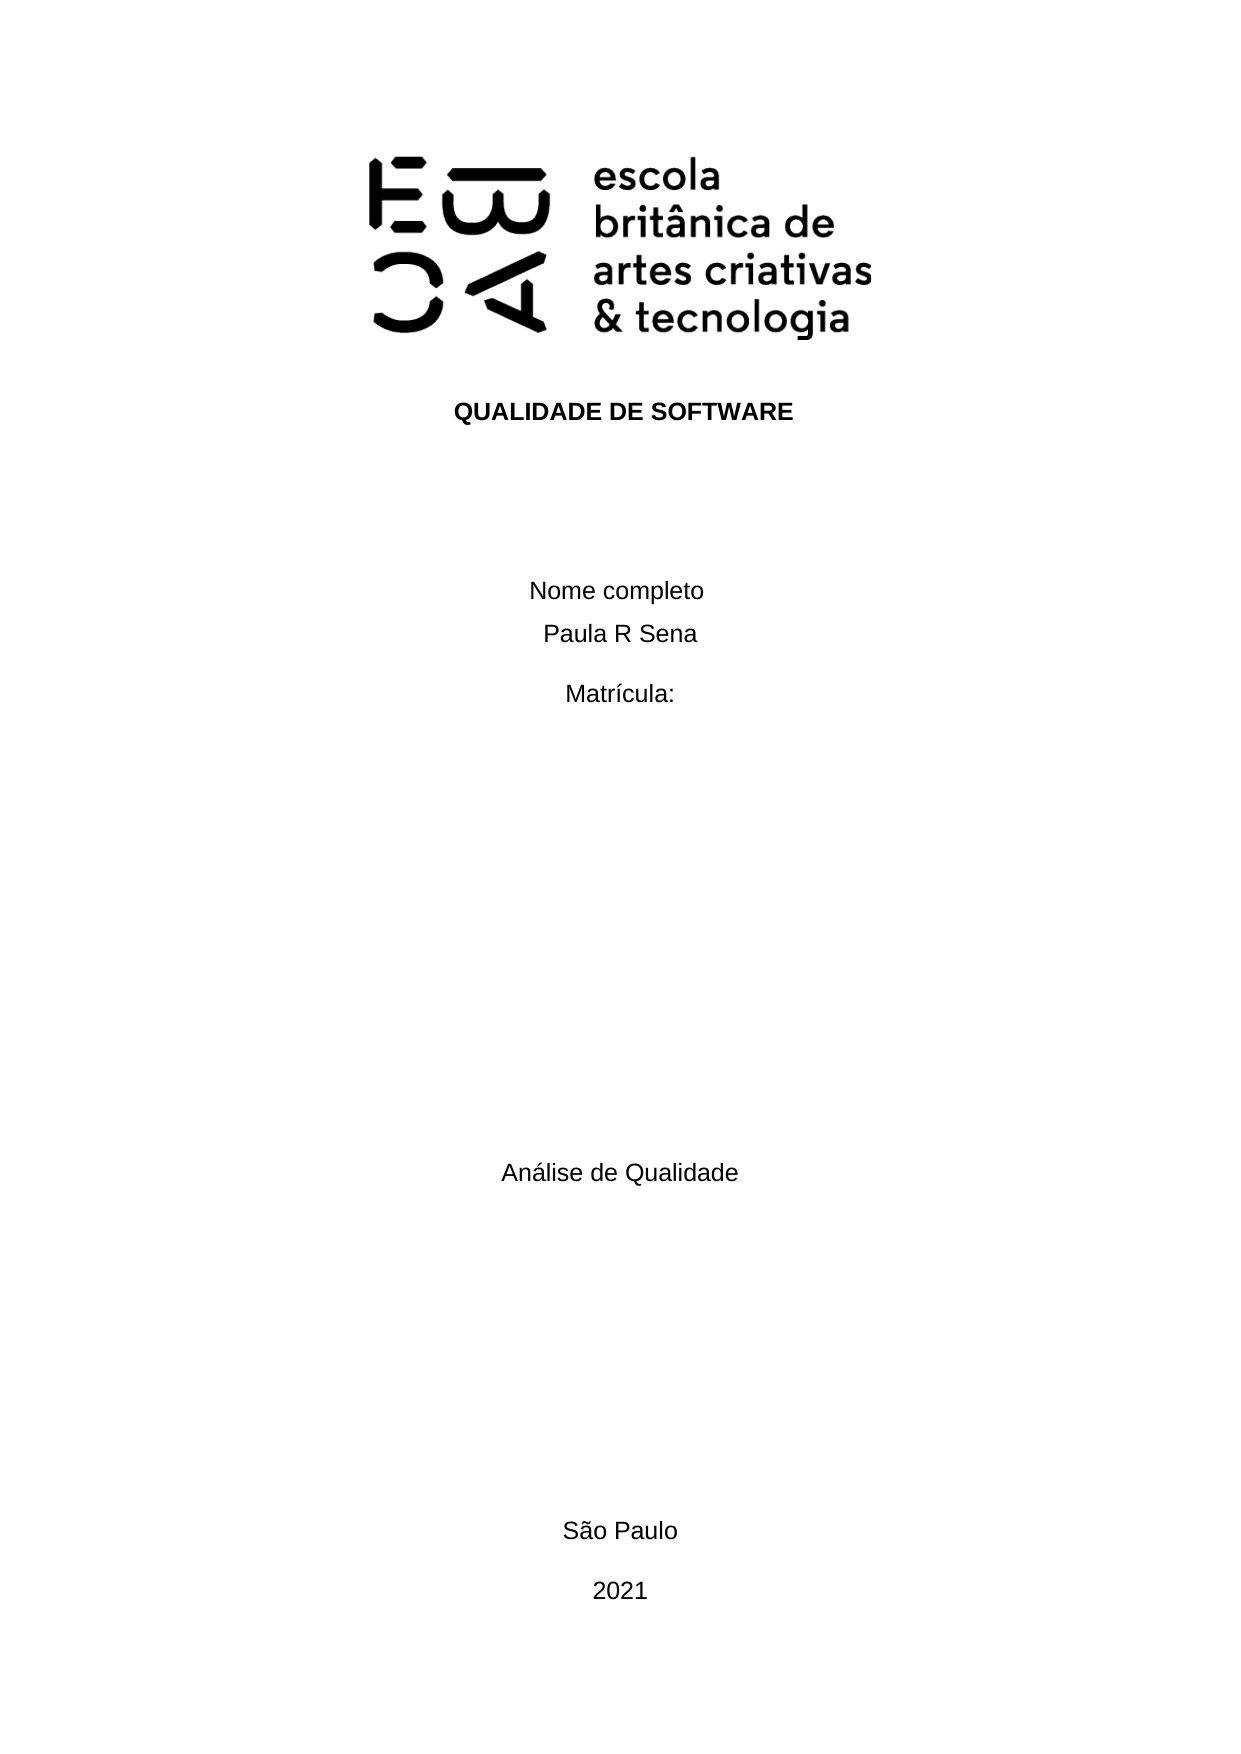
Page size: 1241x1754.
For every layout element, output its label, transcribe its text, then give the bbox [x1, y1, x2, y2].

text Nome completo Paula R Sena [177, 576, 1063, 648]
text 2021 [177, 1576, 1063, 1605]
text São Paulo [177, 1516, 1063, 1545]
text Análise de Qualidade [177, 1158, 1063, 1186]
text Matrícula: [177, 679, 1063, 708]
text QUALIDADE DE SOFTWARE [177, 397, 1063, 426]
picture [369, 147, 872, 340]
